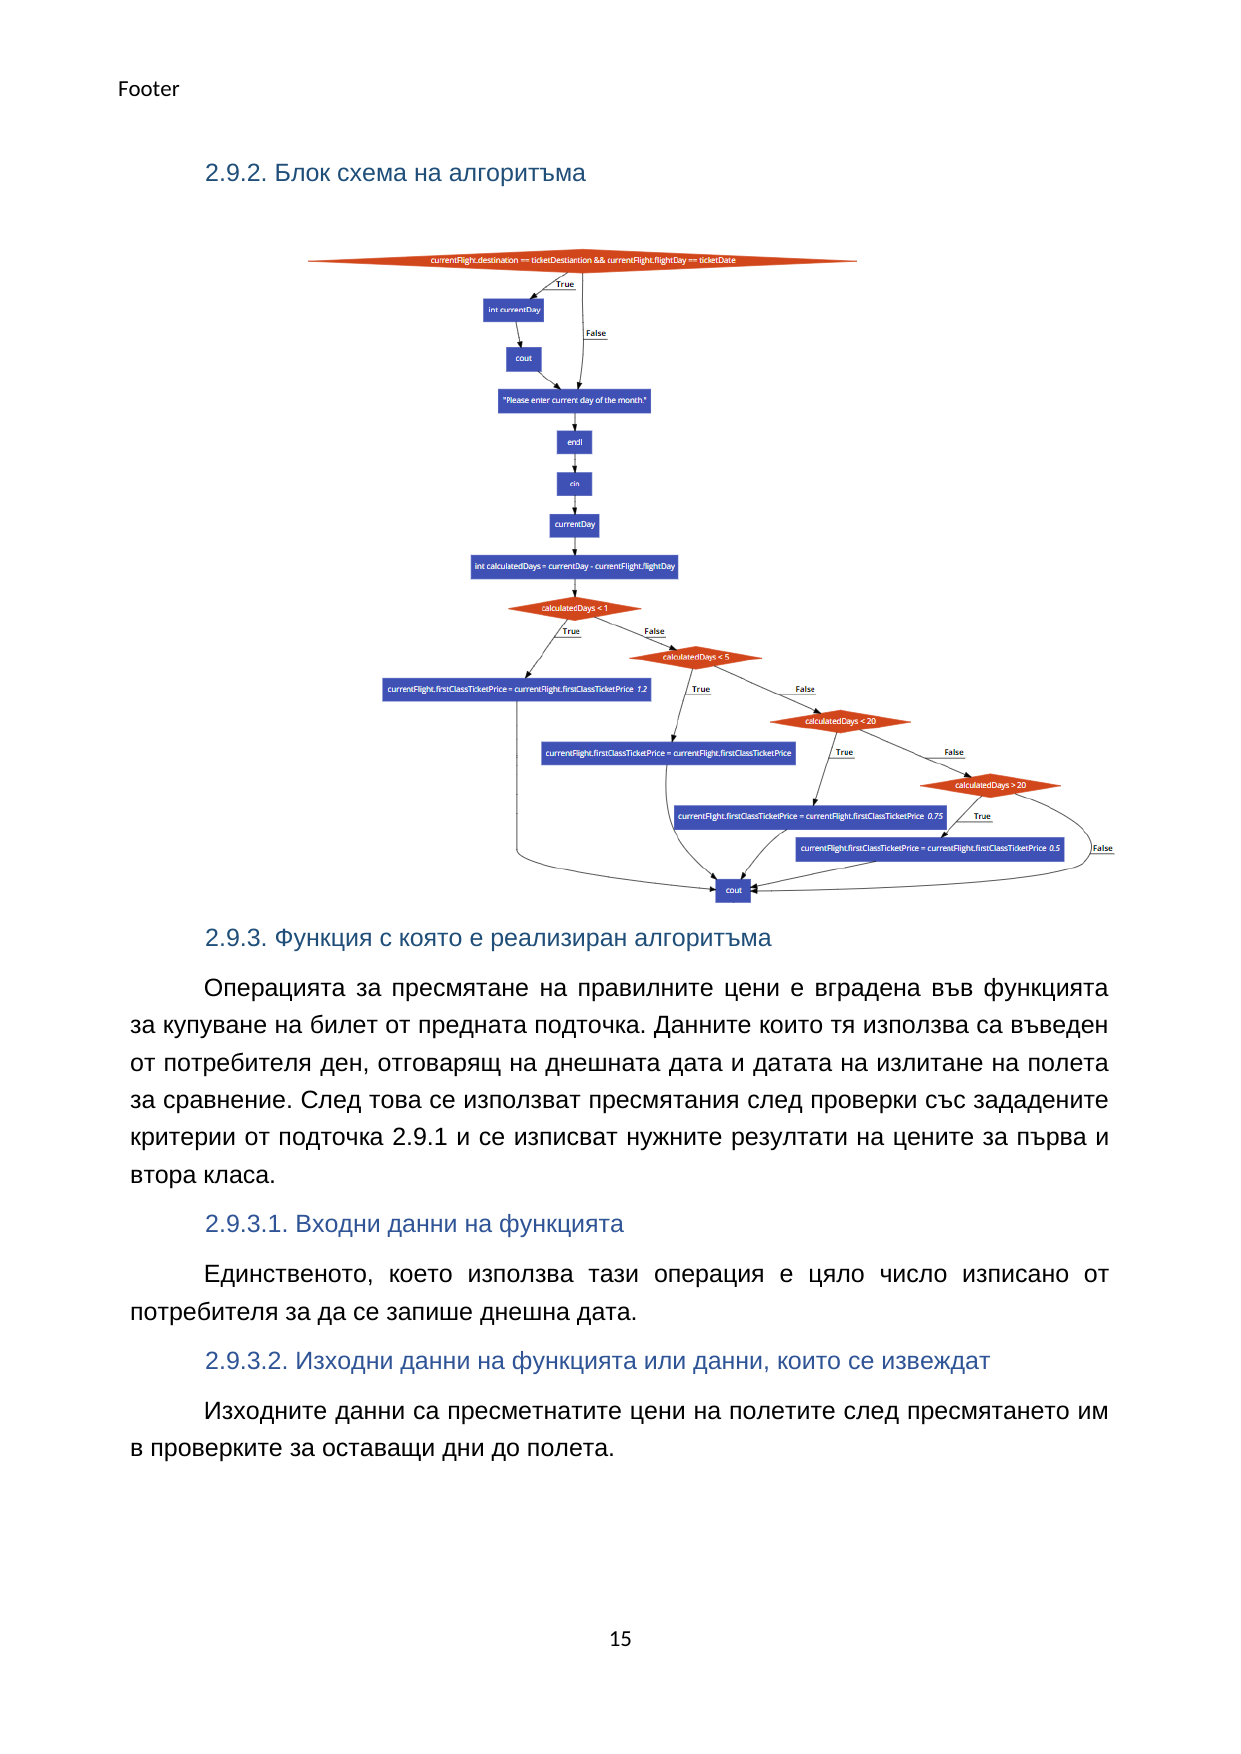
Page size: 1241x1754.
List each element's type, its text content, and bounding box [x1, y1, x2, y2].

subtitle Входни данни на функцията [205, 1209, 1110, 1238]
text Блок схема на алгоритъма [205, 158, 1110, 187]
text Единственото, което използва тази операция е цяло число изписано от потребителя за да се запише днешна дата. [130, 1259, 1110, 1325]
subtitle Изходни данни на функцията или данни, които се извеждат [205, 1346, 1110, 1375]
text Операцията за пресмятане на правилните цени е вградена във функцията за купуване на билет от предната подточка. Данните които тя използва са въведен от потребителя ден, отговарящ на днешната дата и датата на излитане на полета за сравнение. След това се използват пресмятания след проверки със зададените критерии от подточка 2.9.1 и се изписват нужните резултати на цените за първа и втора класа. [130, 973, 1110, 1188]
picture [205, 207, 1185, 903]
text Функция с която е реализиран алгоритъма [205, 923, 1110, 952]
text Изходните данни са пресметнатите цени на полетите след пресмятането им в проверките за оставащи дни до полета. [130, 1396, 1110, 1462]
